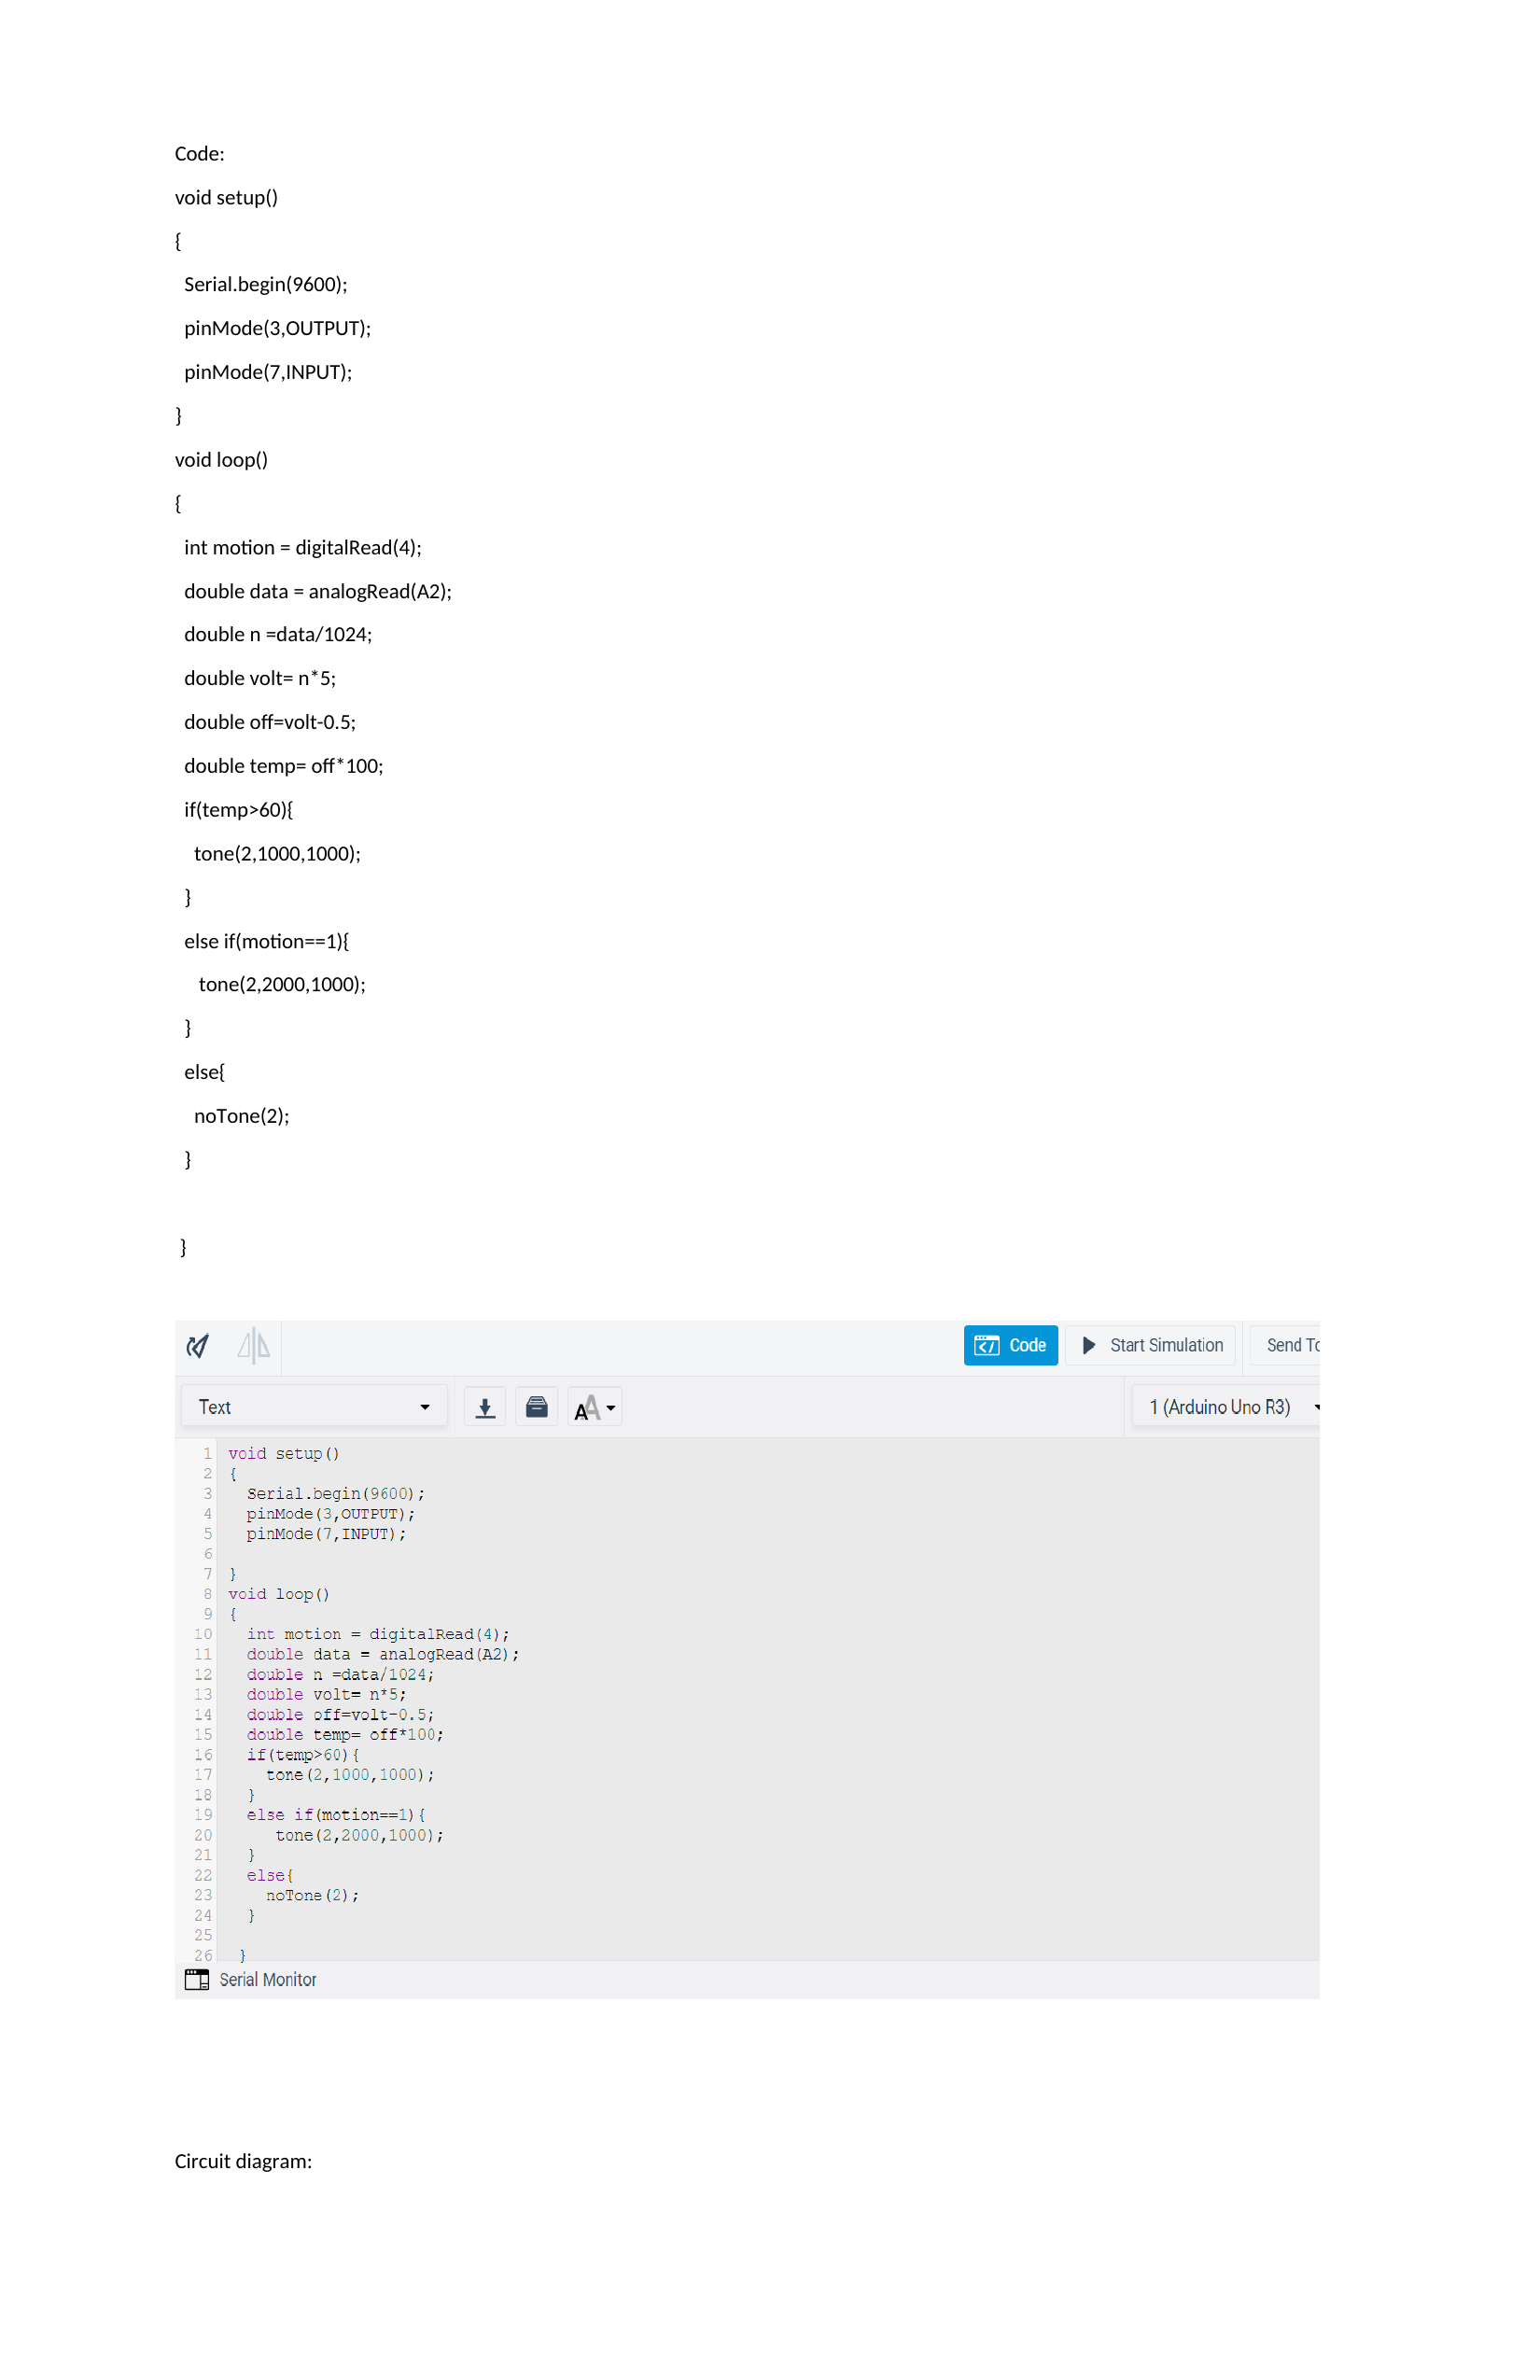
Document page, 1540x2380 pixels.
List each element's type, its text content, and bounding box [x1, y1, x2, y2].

text Serial.begin(9600); [175, 272, 1365, 298]
text double temp= off*100; [175, 752, 1365, 778]
text Code: [175, 140, 1365, 166]
text { [175, 490, 1365, 516]
text { [175, 228, 1365, 254]
text double n =data/1024; [175, 622, 1365, 648]
text } [175, 402, 1365, 428]
text else{ [175, 1058, 1365, 1085]
text tone(2,2000,1000); [175, 972, 1365, 998]
text else if(motion==1){ [175, 928, 1365, 954]
text double off=volt-0.5; [175, 708, 1365, 735]
text } [175, 1015, 1365, 1042]
text noTone(2); [175, 1102, 1365, 1128]
text int motion = digitalRead(4); [175, 534, 1365, 560]
text if(temp>60){ [175, 796, 1365, 822]
text } [175, 1234, 1365, 1260]
text pinMode(7,INPUT); [175, 358, 1365, 385]
text } [175, 1146, 1365, 1172]
text Circuit diagram: [175, 2148, 1365, 2174]
text void loop() [175, 446, 1365, 472]
text tone(2,1000,1000); [175, 840, 1365, 866]
text } [175, 884, 1365, 910]
text double data = analogRead(A2); [175, 578, 1365, 604]
text double volt= n*5; [175, 665, 1365, 692]
picture [175, 1321, 1321, 1999]
text pinMode(3,OUTPUT); [175, 315, 1365, 342]
text void setup() [175, 184, 1365, 210]
